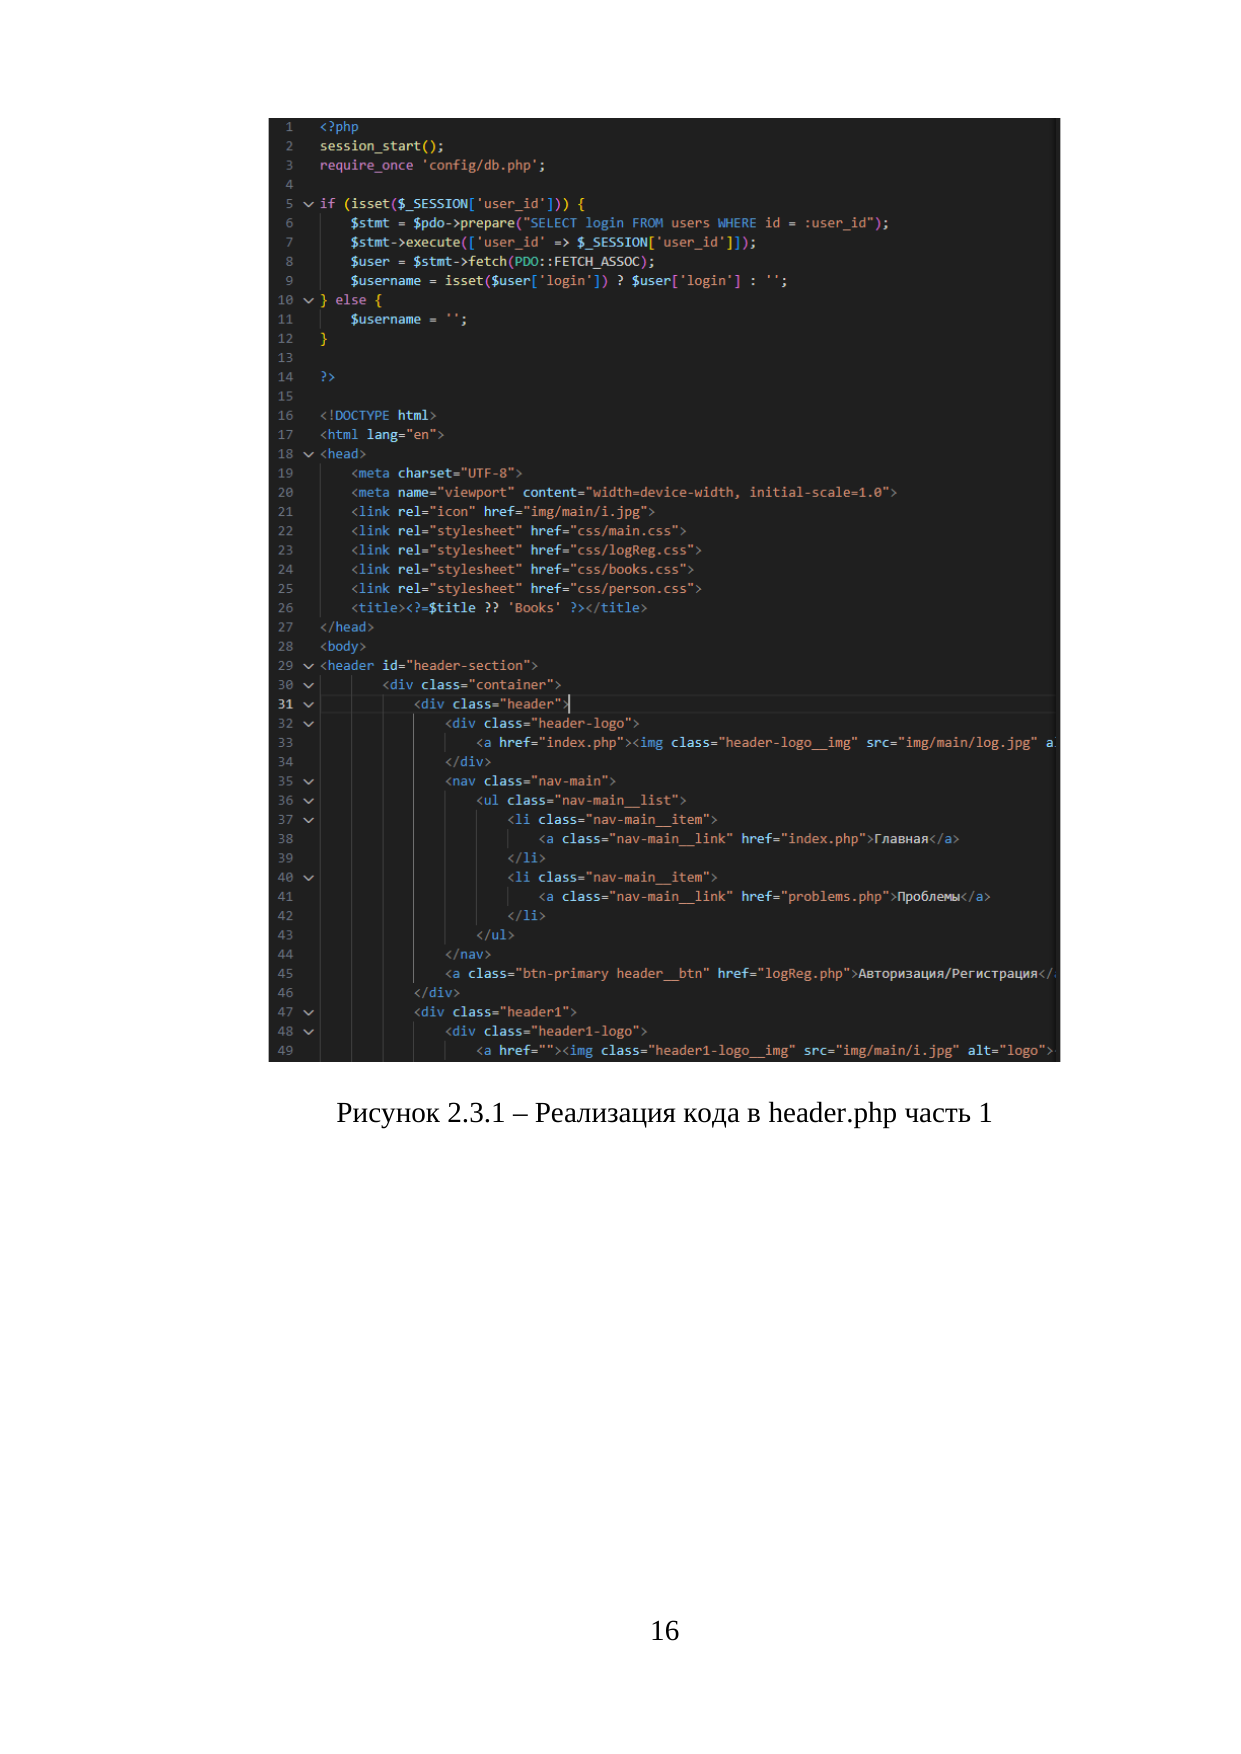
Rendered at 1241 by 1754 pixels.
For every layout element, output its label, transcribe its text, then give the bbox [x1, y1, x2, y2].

picture [268, 118, 1061, 1062]
text Рисунок 2.3.1 – Реализация кода в header.php часть 1 [177, 1095, 1152, 1129]
